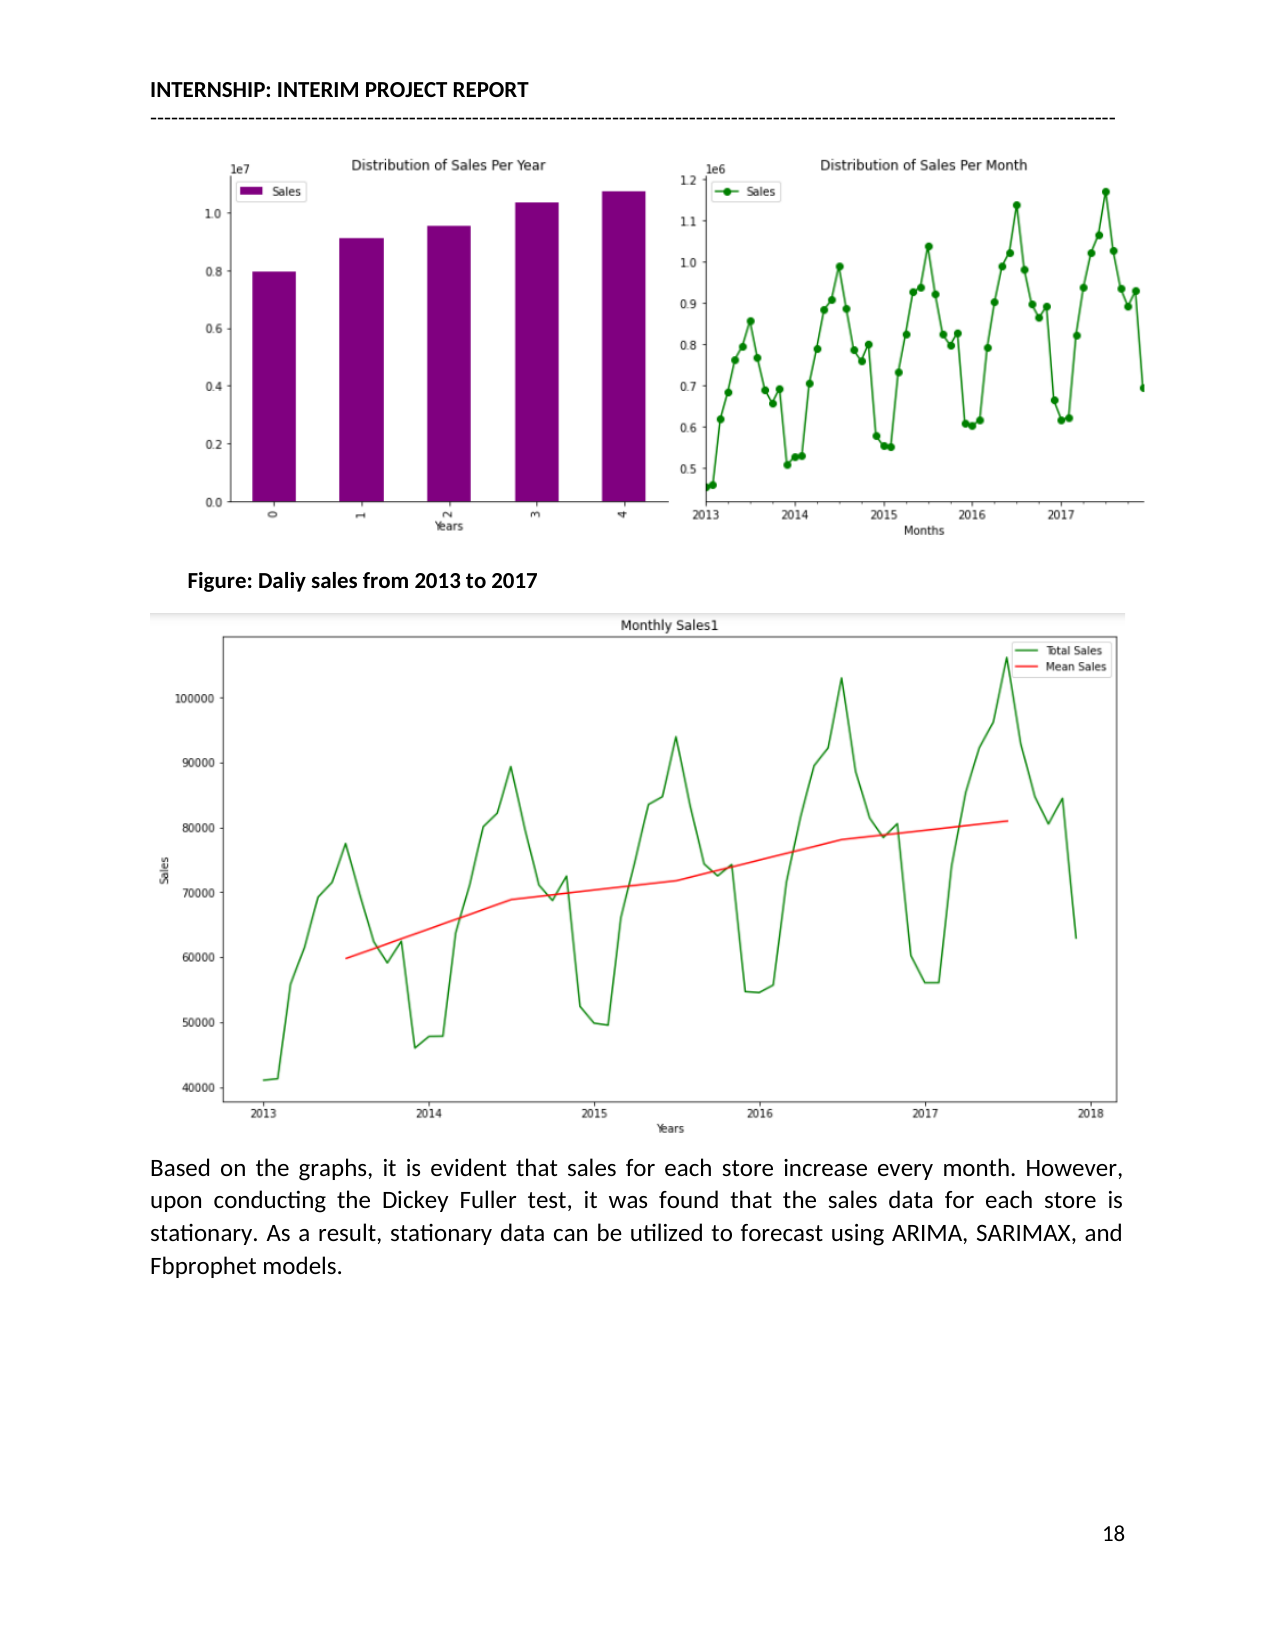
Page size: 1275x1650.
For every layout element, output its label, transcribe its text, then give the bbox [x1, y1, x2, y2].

text Based on the graphs, it is evident that sales for each store increase every month. However, upon conducting the Dickey Fuller test, it was found that the sales data for each store is stationary. As a result, stationary data can be utilized to forecast using ARIMA, SARIMAX, and Fbprophet models. [150, 1152, 1125, 1281]
picture [187, 150, 1163, 548]
picture [150, 613, 1125, 1133]
text Figure: Daliy sales from 2013 to 2017 [187, 567, 1125, 594]
